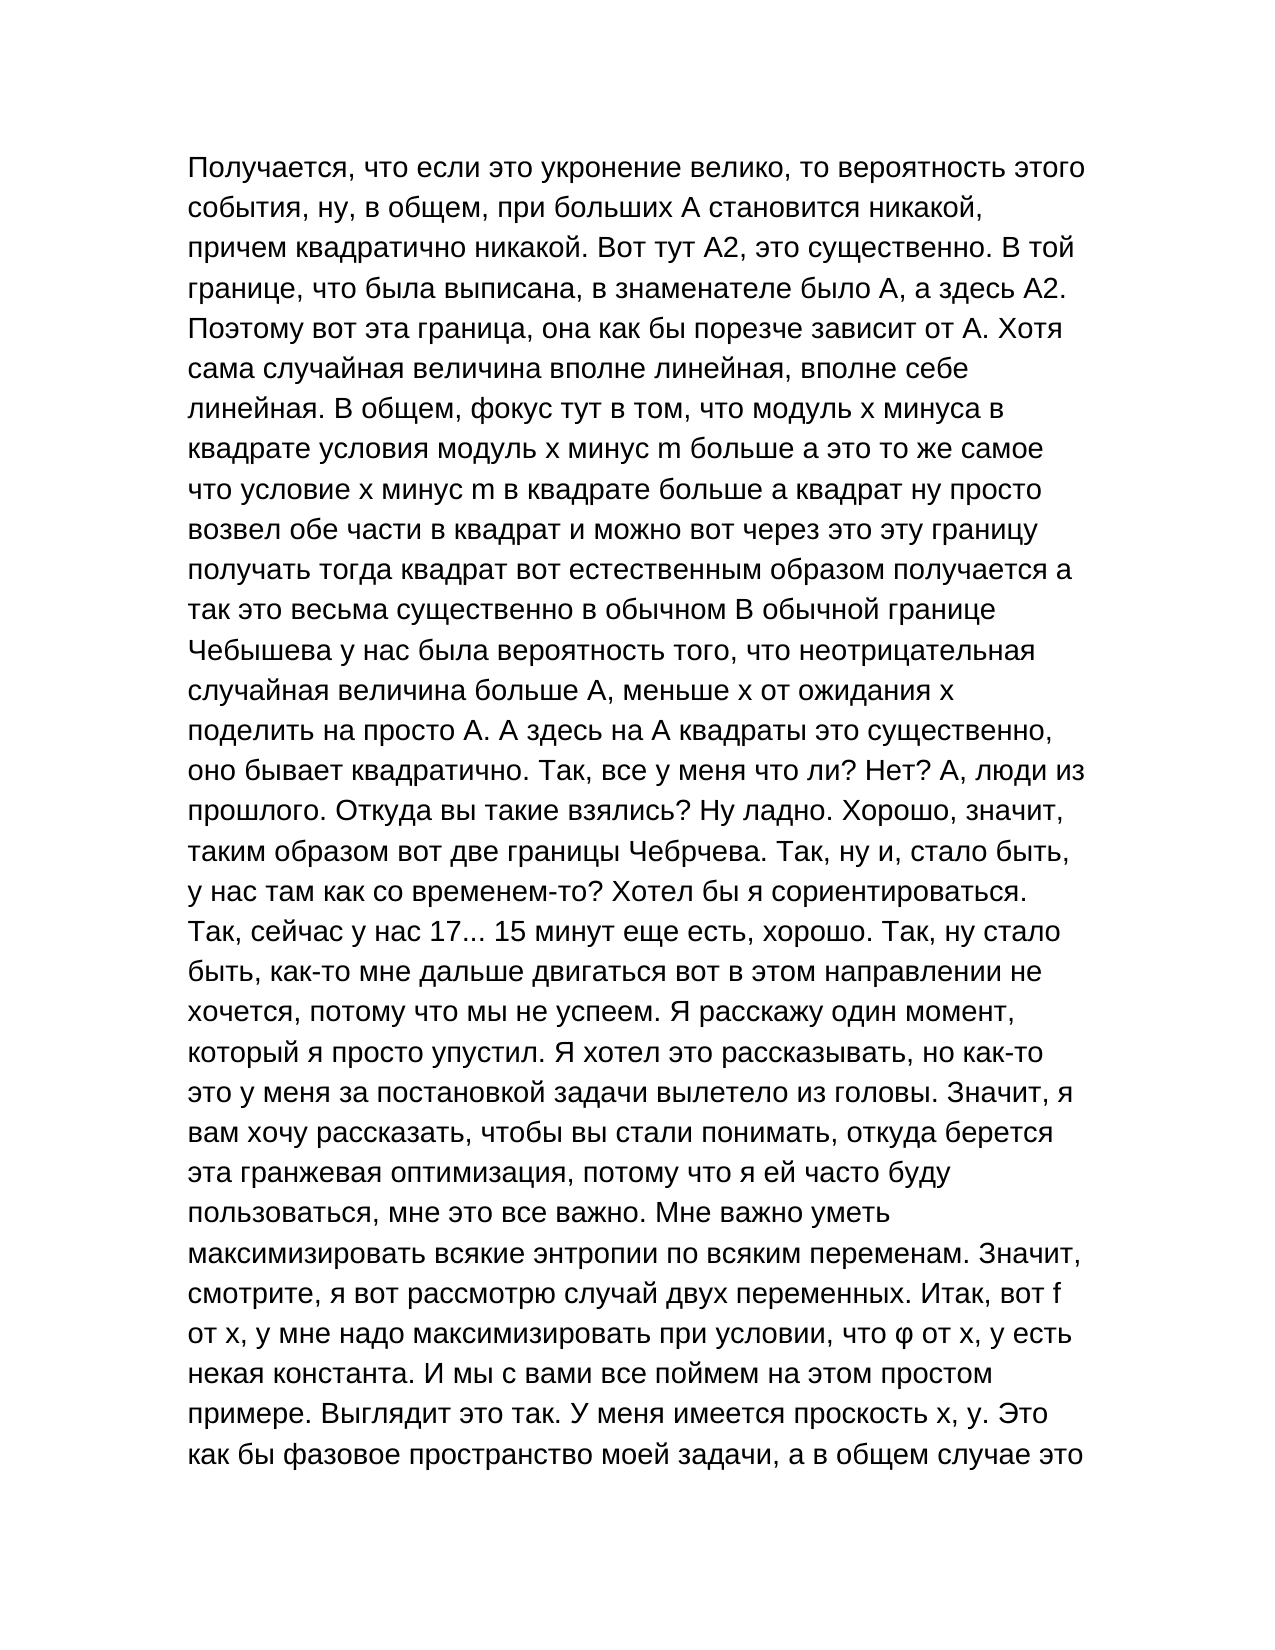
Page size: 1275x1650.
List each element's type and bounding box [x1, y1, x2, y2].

text [187, 150, 1087, 1470]
